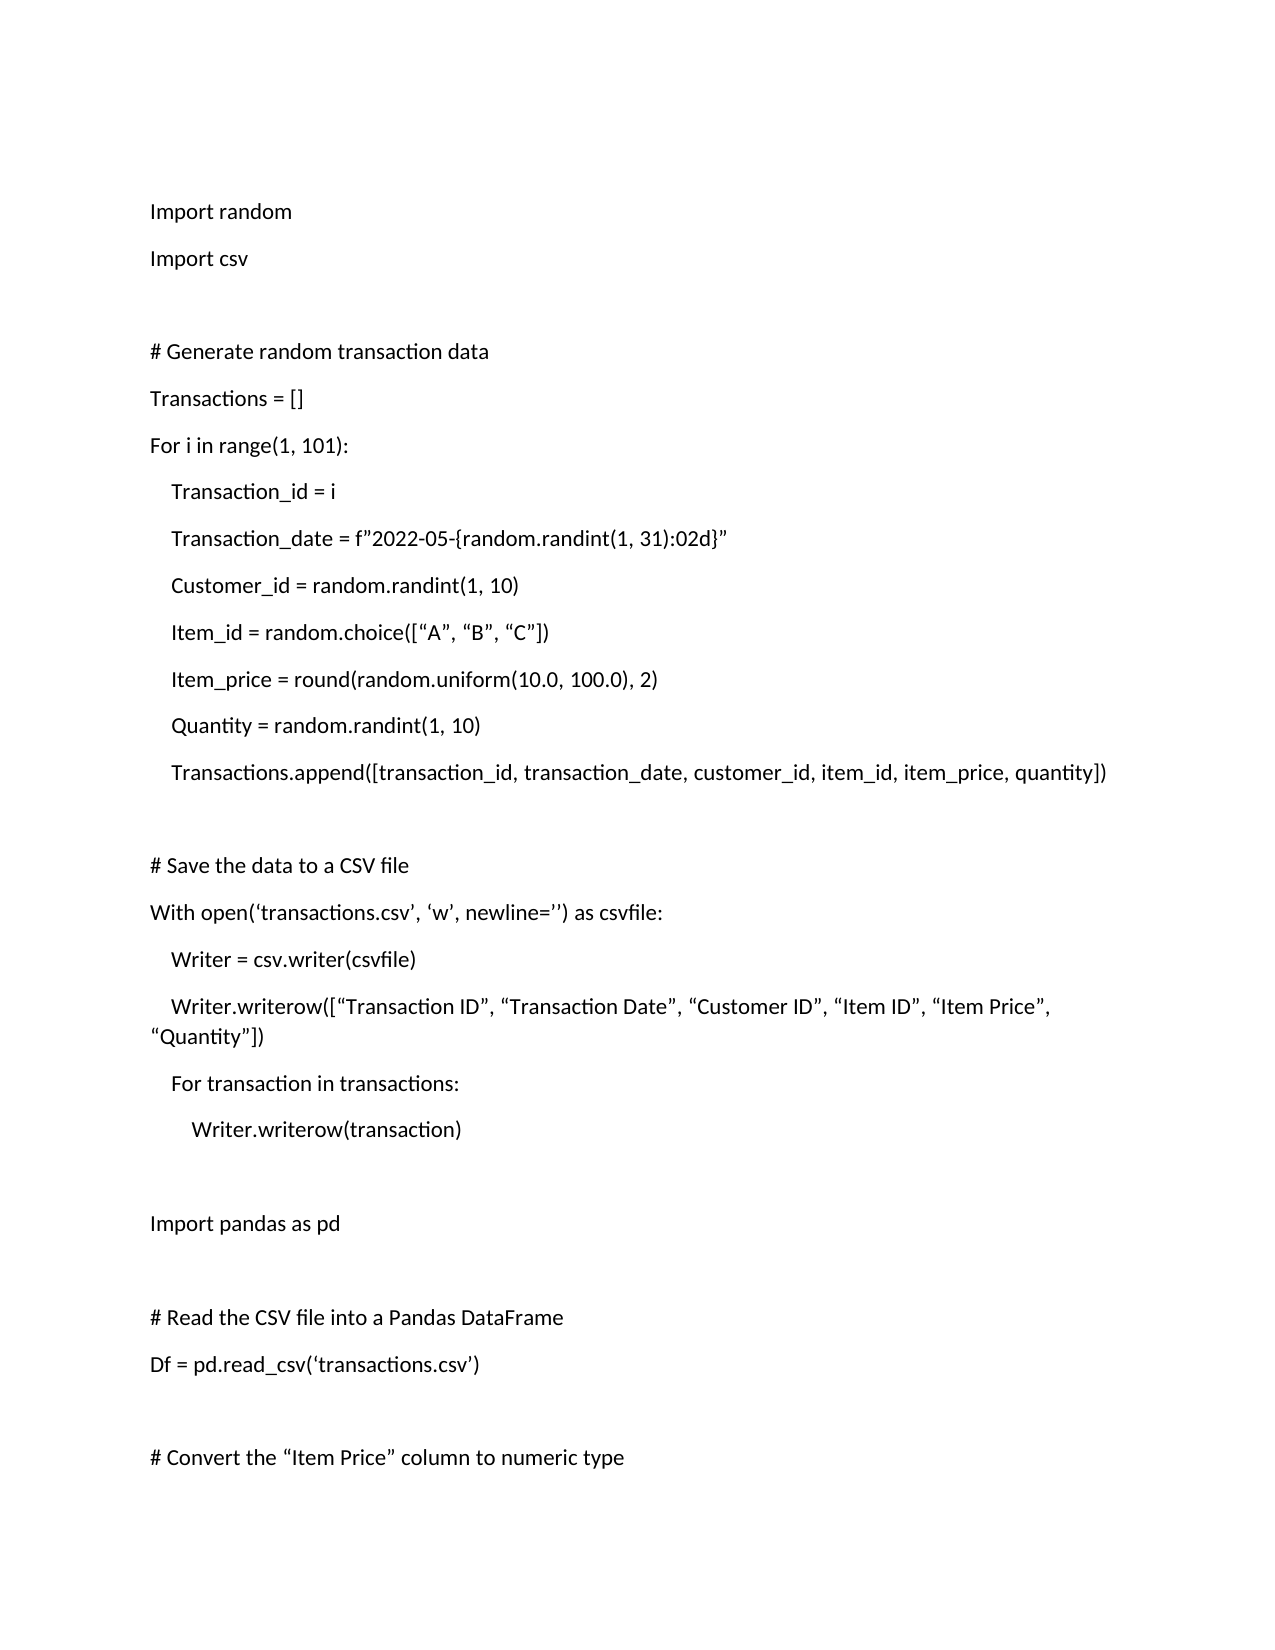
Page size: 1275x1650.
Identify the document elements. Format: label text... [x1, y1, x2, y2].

text For i in range(1, 101): Transaction_id = i [150, 431, 351, 505]
text # Save the data to a CSV file [150, 852, 1137, 879]
text For transaction in transactions: Writer.writerow(transaction) [171, 1069, 464, 1143]
text # Generate random transaction data Transactions = [] [150, 337, 492, 412]
text Transactions.append([transaction_id, transaction_date, customer_id, item_id, item_price, quantity]) [171, 758, 1137, 786]
text # Read the CSV file into a Pandas DataFrame [150, 1303, 1137, 1331]
text Item_price = round(random.uniform(10.0, 100.0), 2) Quantity = random.randint(1, 10) [171, 665, 680, 739]
text Writer = csv.writer(csvfile) [171, 945, 1137, 973]
text Df = pd.read_csv(‘transactions.csv’) [150, 1350, 1137, 1378]
text Import pandas as pd [150, 1209, 1137, 1237]
text Import random Import csv [150, 197, 294, 272]
text # Convert the “Item Price” column to numeric type [150, 1443, 1137, 1471]
text Customer_id = random.randint(1, 10) [171, 571, 1137, 599]
text Transaction_date = f”2022-05-{random.randint(1, 31):02d}” [171, 524, 1137, 552]
text Writer.writerow([“Transaction ID”, “Transaction Date”, “Customer ID”, “Item ID”, “Item Price”, “Quantity”]) [150, 992, 1054, 1050]
text Item_id = random.choice([“A”, “B”, “C”]) [171, 618, 1137, 646]
text With open(‘transactions.csv’, ‘w’, newline=’’) as csvfile: [150, 898, 1137, 927]
